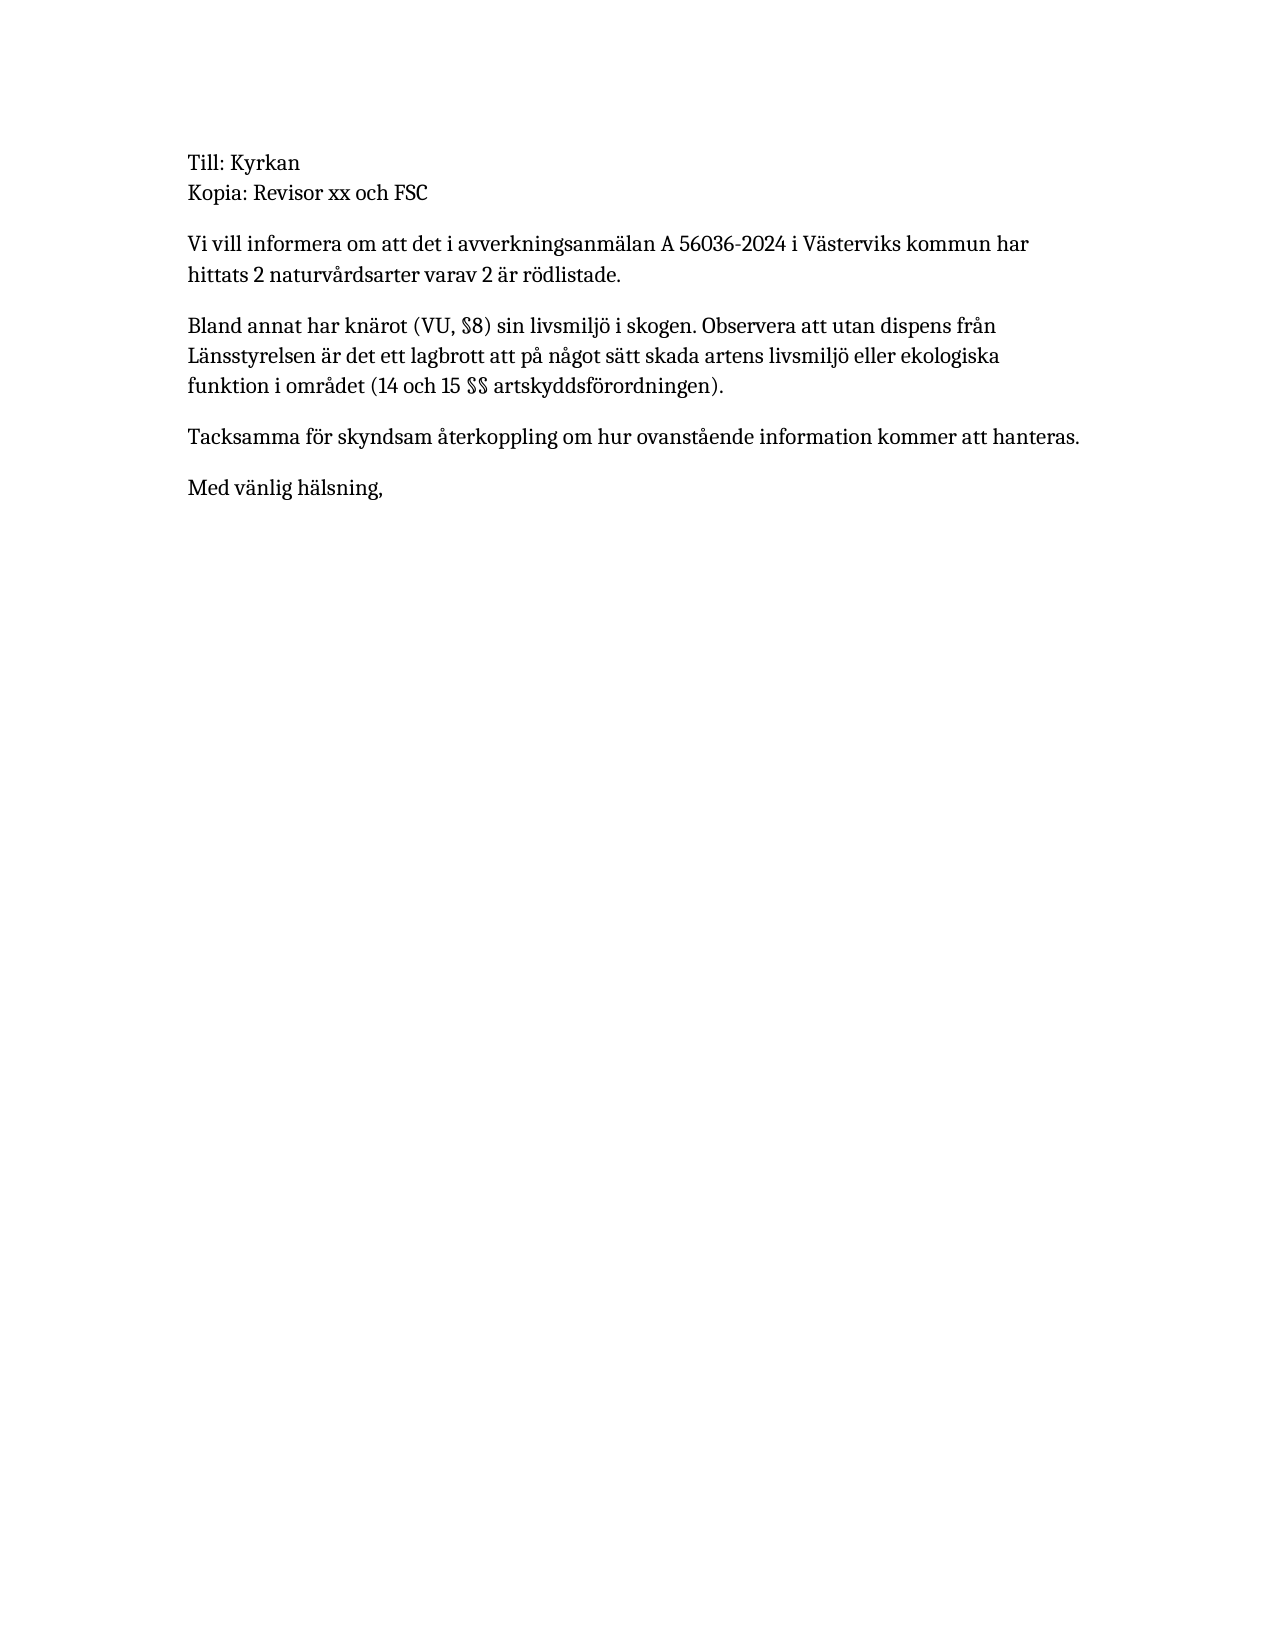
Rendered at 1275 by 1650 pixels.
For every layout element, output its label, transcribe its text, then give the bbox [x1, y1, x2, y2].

text Bland annat har knärot (VU, §8) sin livsmiljö i skogen. Observera att utan dispens från Länsstyrelsen är det ett lagbrott att på något sätt skada artens livsmiljö eller ekologiska funktion i området (14 och 15 §§ artskyddsförordningen). [187, 312, 1087, 399]
text Med vänlig hälsning, [187, 475, 1087, 532]
text Tacksamma för skyndsam återkoppling om hur ovanstående information kommer att hanteras. [187, 424, 1087, 450]
text Till: Kyrkan Kopia: Revisor xx och FSC [187, 150, 1087, 207]
text Vi vill informera om att det i avverkningsanmälan A 56036-2024 i Västerviks kommun har hittats 2 naturvårdsarter varav 2 är rödlistade. [187, 231, 1087, 288]
